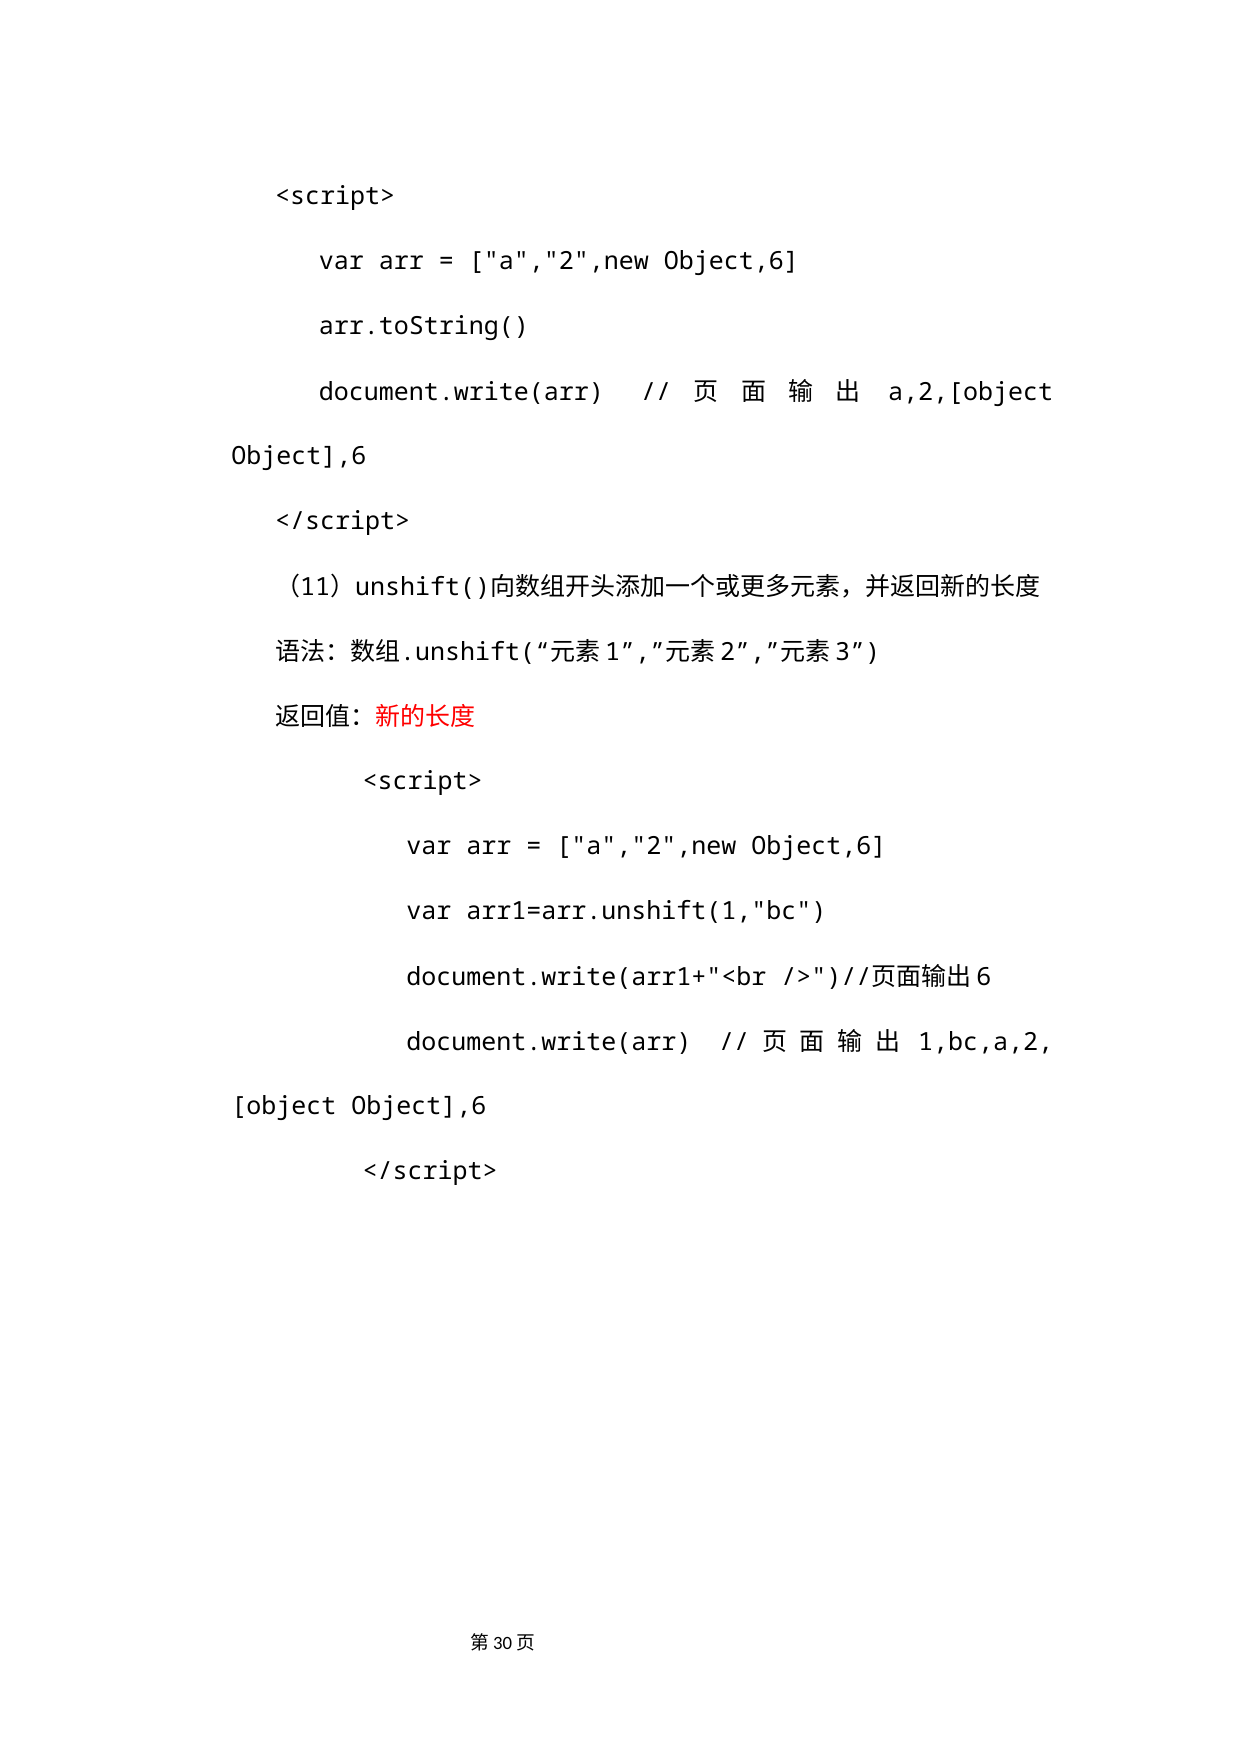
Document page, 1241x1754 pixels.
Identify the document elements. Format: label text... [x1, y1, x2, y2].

list <script> [231, 162, 1053, 227]
list arr.toString() [231, 292, 1053, 357]
list var arr = ["a","2",new Object,6] [231, 812, 1053, 877]
list var arr = ["a","2",new Object,6] [231, 227, 1053, 292]
list document.write(arr) //页面输出1,bc,a,2,[object Object],6 [231, 1007, 1053, 1137]
list document.write(arr) //页面输出a,2,[object Object],6 [231, 357, 1053, 487]
list <script> [319, 747, 1053, 812]
list var arr1=arr.unshift(1,"bc") [231, 877, 1053, 942]
list 返回值：新的长度 [231, 682, 1053, 747]
list 语法：数组.unshift(“元素1”,”元素2”,”元素3”) [231, 617, 1053, 682]
list </script> [231, 1137, 1053, 1202]
list document.write(arr1+"<br />")//页面输出6 [231, 942, 1053, 1007]
list </script> [231, 487, 1053, 552]
list （11）unshift()向数组开头添加一个或更多元素，并返回新的长度 [231, 552, 1053, 617]
